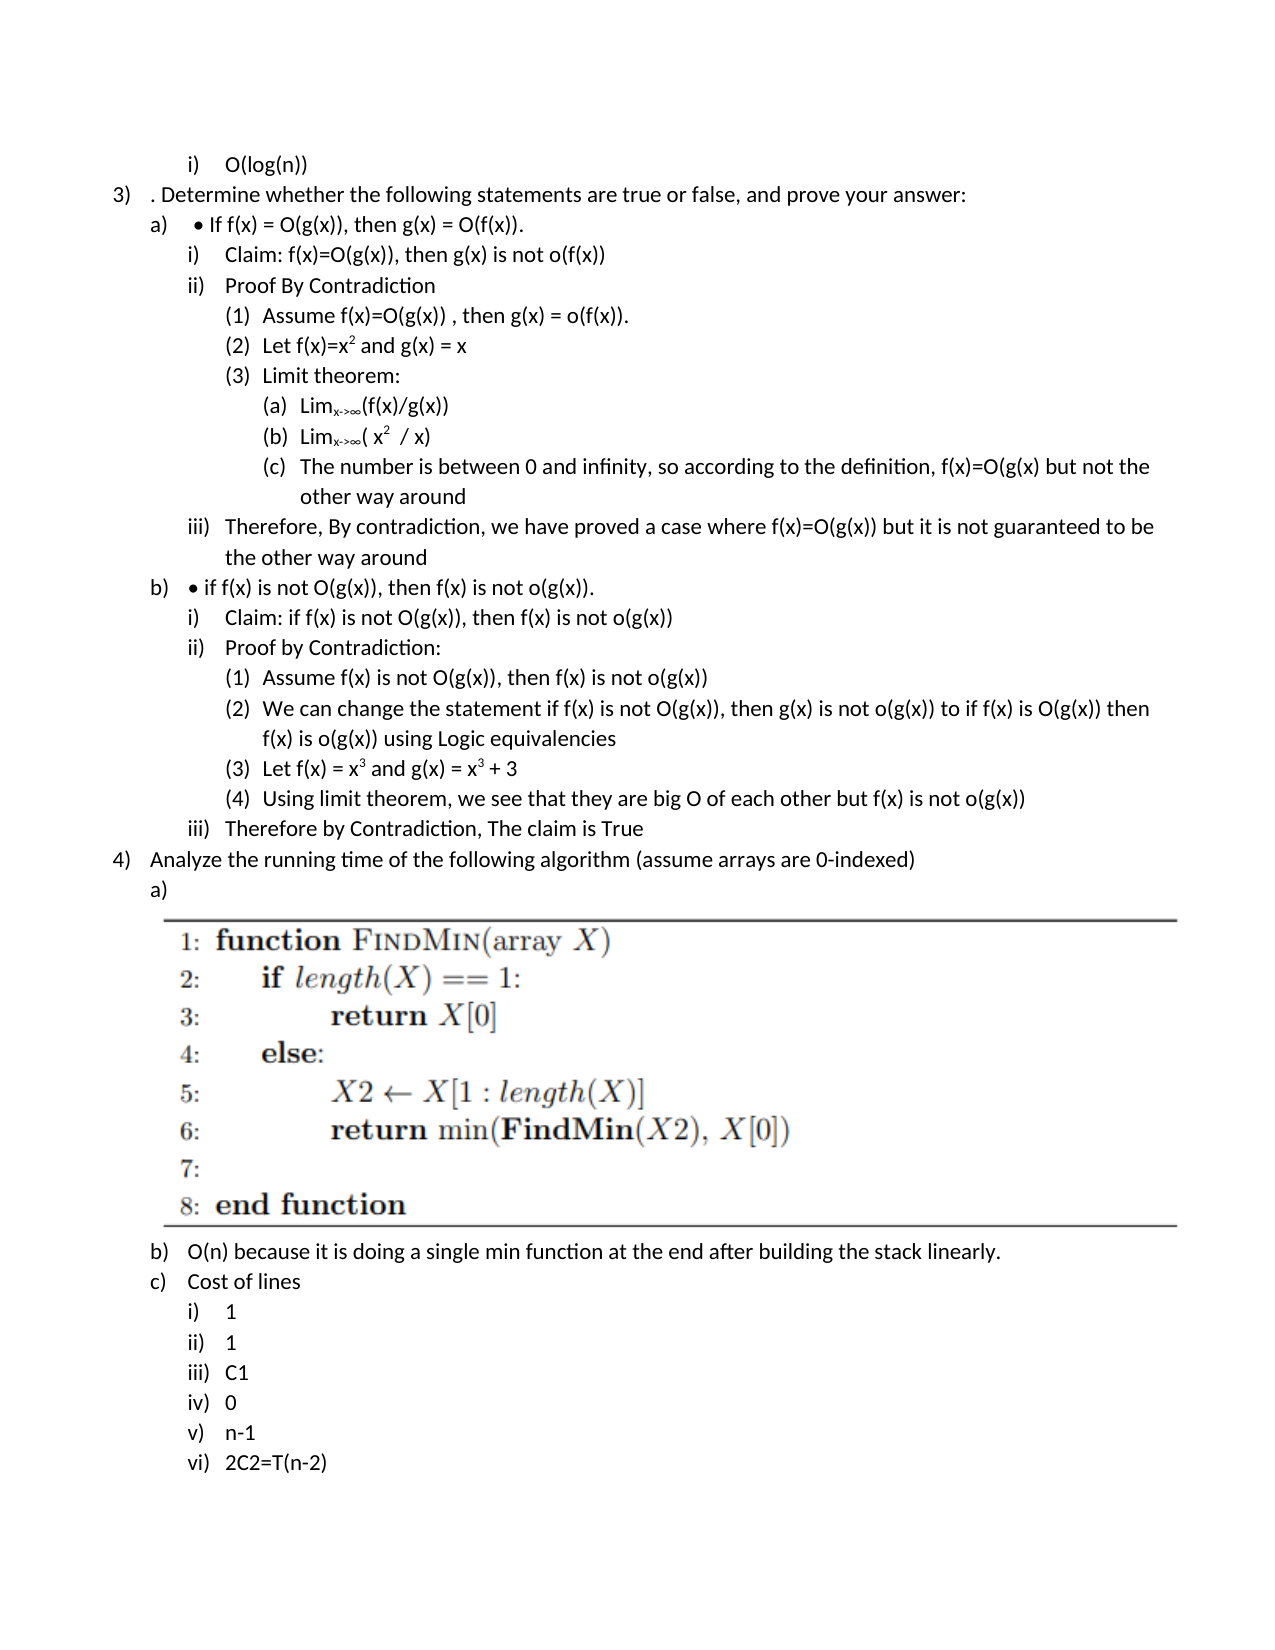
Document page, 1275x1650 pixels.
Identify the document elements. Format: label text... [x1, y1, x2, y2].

list The number is between 0 and infinity, so according to the definition, f(x)=O(g(x) but not the other way around [262, 452, 1162, 510]
list Analyze the running time of the following algorithm (assume arrays are 0-indexed) [112, 845, 1162, 873]
list Claim: f(x)=O(g(x)), then g(x) is not o(f(x)) [187, 241, 1162, 269]
list Let f(x)=x2 and g(x) = x [225, 331, 1162, 359]
list C1 [187, 1358, 1162, 1386]
list Therefore, By contradiction, we have proved a case where f(x)=O(g(x)) but it is not guaranteed to be the other way around [187, 512, 1162, 571]
list 1 [187, 1328, 1162, 1356]
list 1 [187, 1297, 1162, 1326]
list . Determine whether the following statements are true or false, and prove your answer: [112, 180, 1162, 208]
list Assume f(x)=O(g(x)) , then g(x) = o(f(x)). [225, 301, 1162, 329]
list Proof By Contradiction [187, 271, 1162, 299]
list We can change the statement if f(x) is not O(g(x)), then g(x) is not o(g(x)) to if f(x) is O(g(x)) then f(x) is o(g(x)) using Logic equivalencies [225, 694, 1162, 752]
list Claim: if f(x) is not O(g(x)), then f(x) is not o(g(x)) [187, 603, 1162, 631]
list Limx->∞( x2 / x) [262, 422, 1162, 450]
list • If f(x) = O(g(x)), then g(x) = O(f(x)). [150, 210, 1162, 238]
list O(n) because it is doing a single min function at the end after building the stack linearly. [150, 1237, 1162, 1265]
list O(log(n)) [187, 150, 1162, 178]
list n-1 [187, 1418, 1162, 1446]
list Proof by Contradiction: [187, 633, 1162, 661]
list Cost of lines [150, 1267, 1162, 1295]
list • if f(x) is not O(g(x)), then f(x) is not o(g(x)). [150, 573, 1162, 601]
list Therefore by Contradiction, The claim is True [187, 814, 1162, 843]
picture [150, 905, 1182, 1235]
list Limit theorem: [225, 361, 1162, 389]
list 2C2=T(n-2) [187, 1448, 1162, 1477]
list 0 [187, 1388, 1162, 1416]
list Let f(x) = x3 and g(x) = x3 + 3 [225, 754, 1162, 782]
list Assume f(x) is not O(g(x)), then f(x) is not o(g(x)) [225, 663, 1162, 692]
list Limx->∞(f(x)/g(x)) [262, 392, 1162, 420]
list Using limit theorem, we see that they are big O of each other but f(x) is not o(g(x)) [225, 784, 1162, 812]
